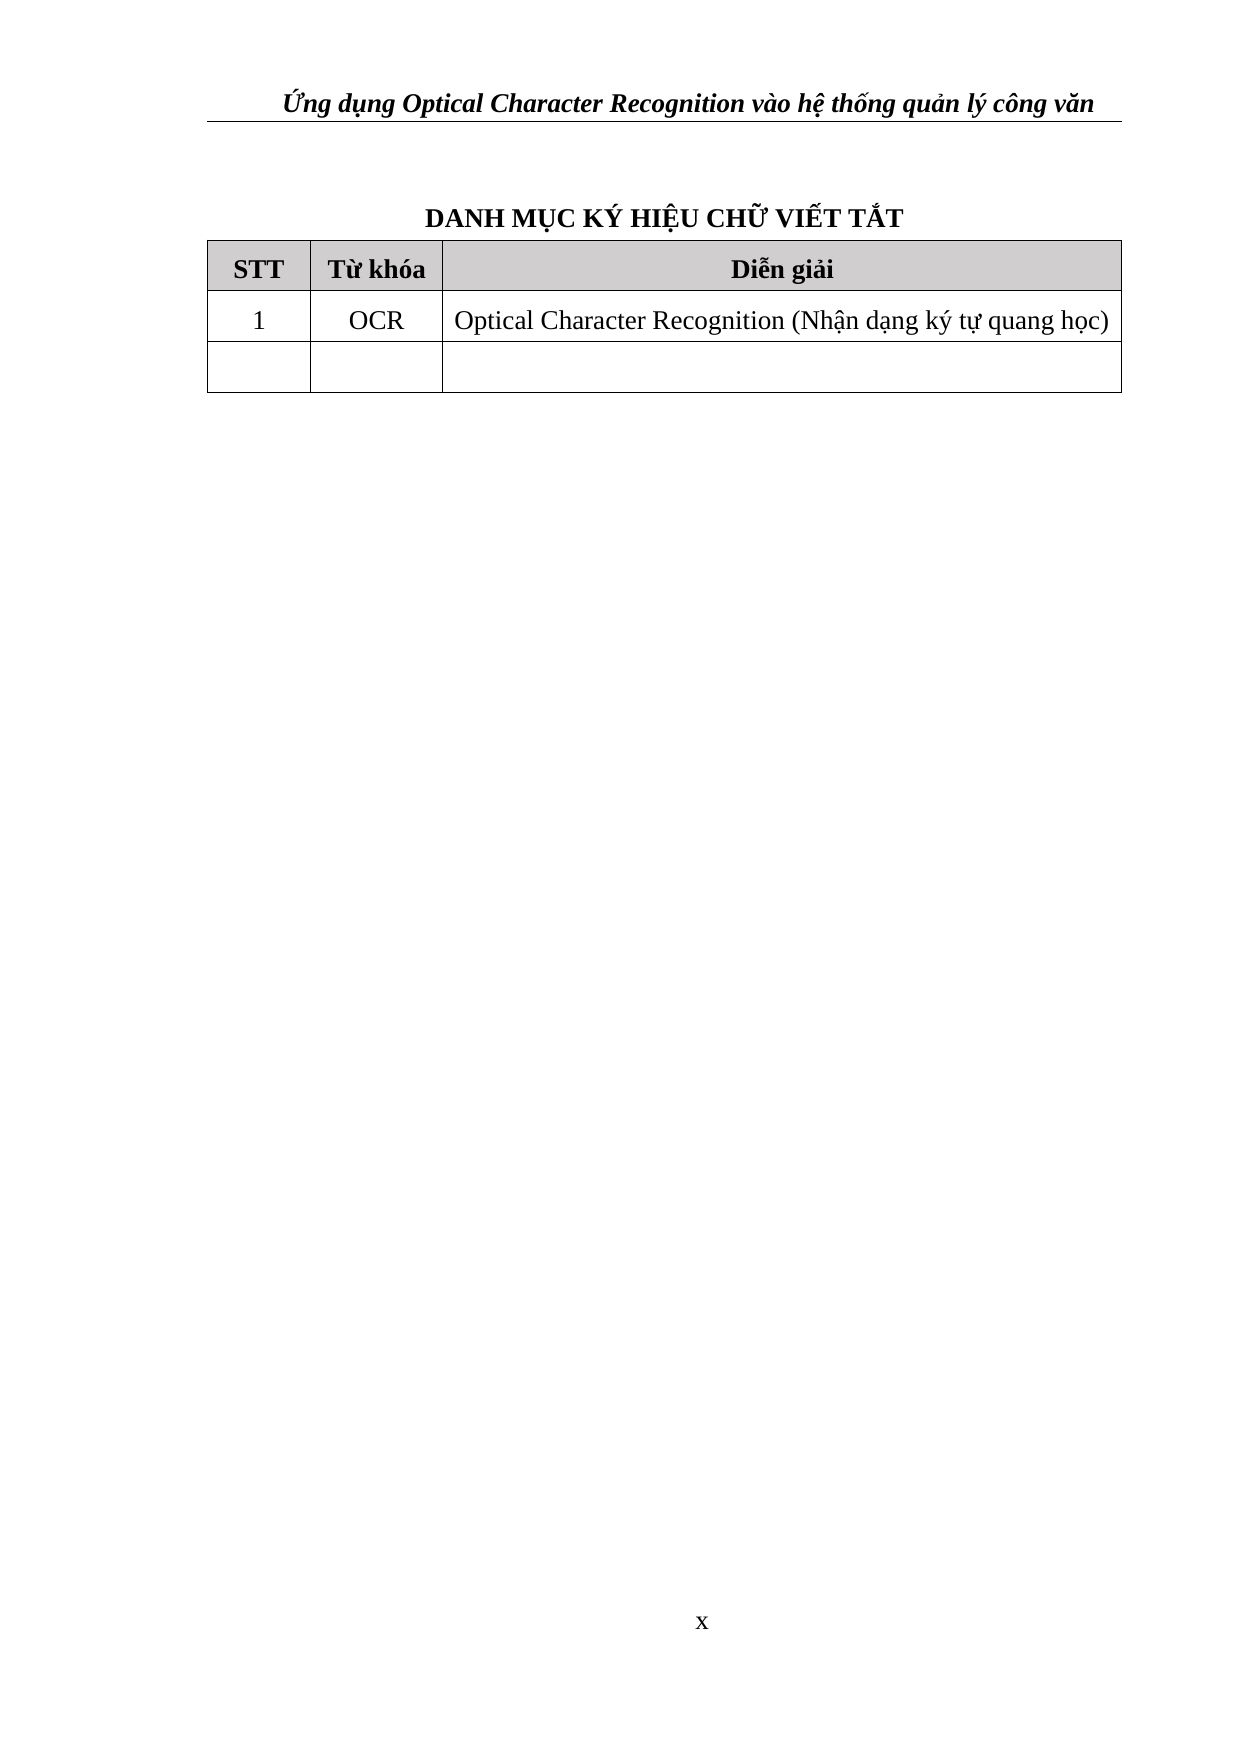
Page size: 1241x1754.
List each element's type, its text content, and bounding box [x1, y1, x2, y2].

table_header Từ khóa [311, 241, 442, 290]
table_header STT [208, 241, 310, 290]
table_cell OCR [311, 291, 442, 341]
subtitle DANH MỤC KÝ HIỆU CHỮ VIẾT TẮT [207, 202, 1122, 233]
table_cell 1 [208, 291, 310, 341]
table_header Diễn giải [443, 241, 1121, 290]
table_cell [311, 342, 442, 392]
table_cell Optical Character Recognition (Nhận dạng ký tự quang học) [443, 291, 1121, 341]
table_cell [208, 342, 310, 392]
table_cell [443, 342, 1121, 392]
